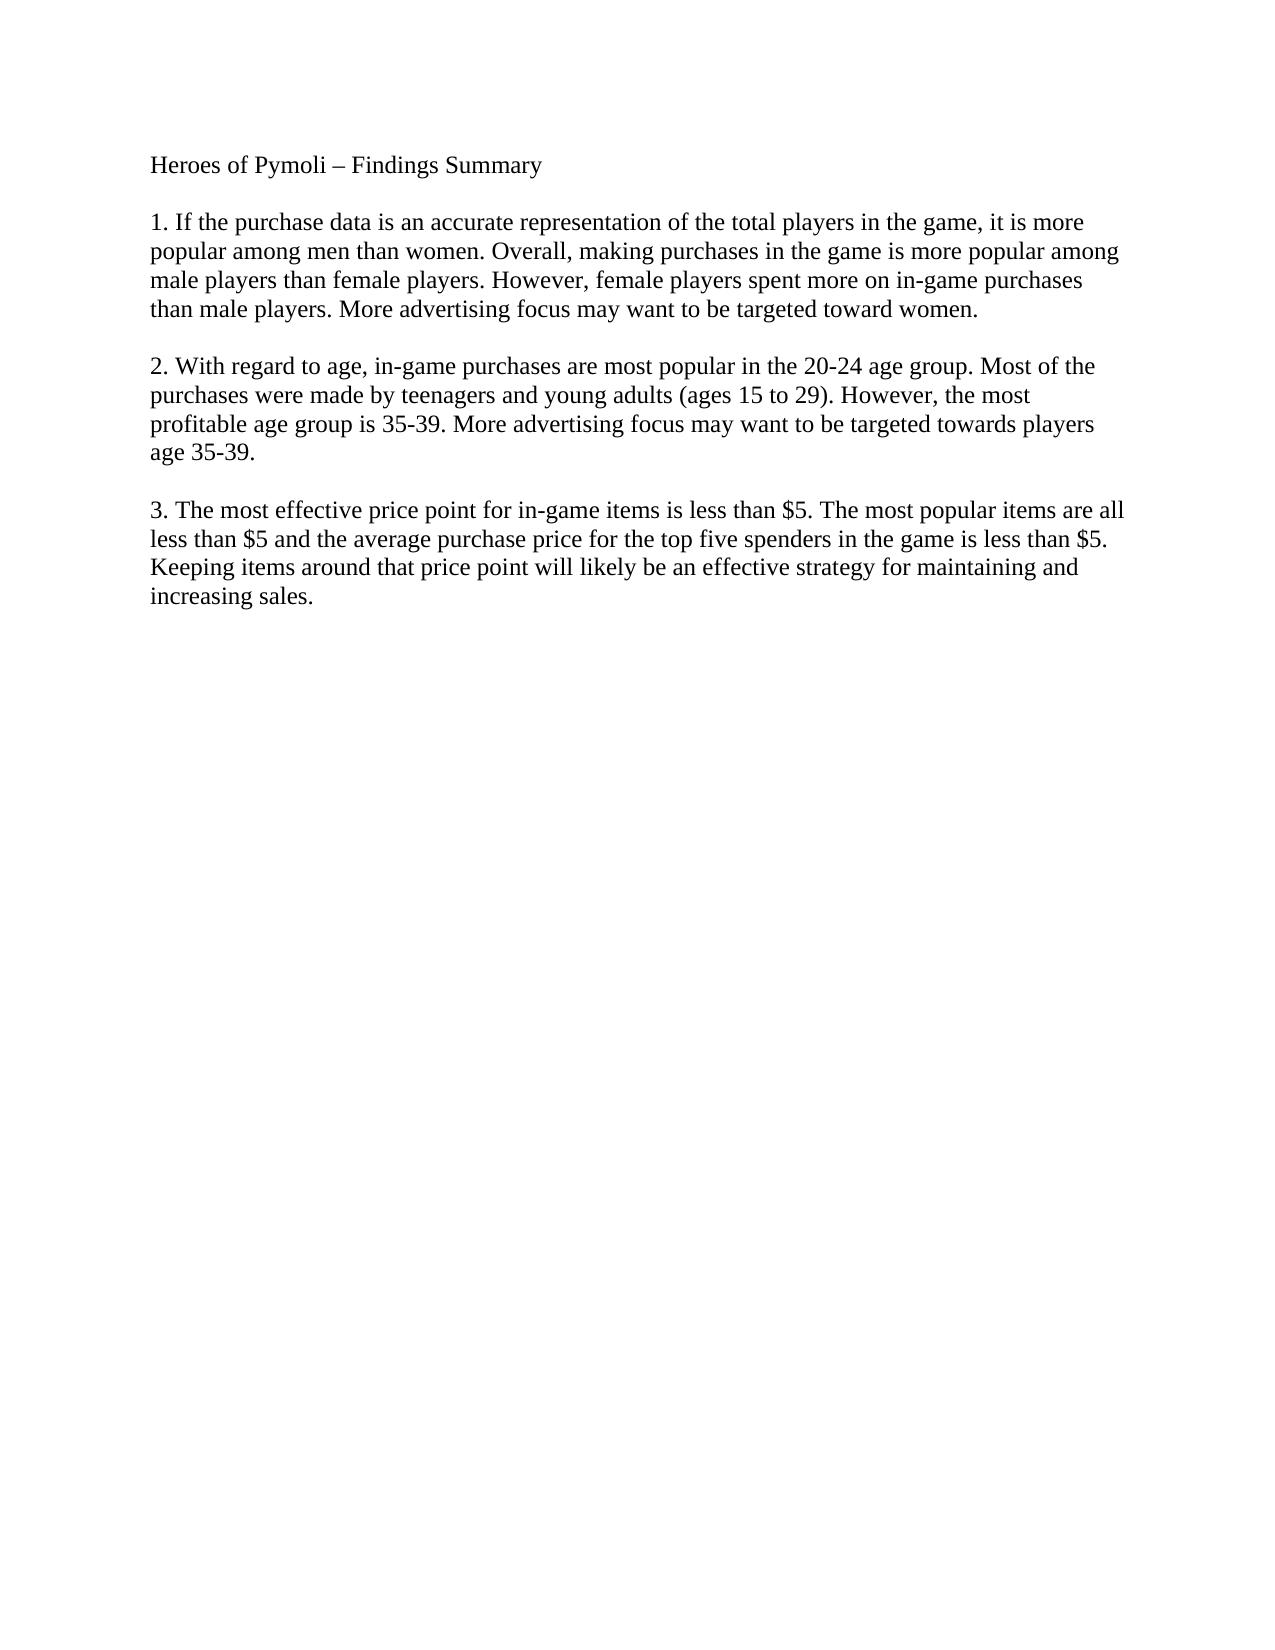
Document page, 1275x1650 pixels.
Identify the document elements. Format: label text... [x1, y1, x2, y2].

text 3. The most effective price point for in-game items is less than $5. The most popular items are all less than $5 and the average purchase price for the top five spenders in the game is less than $5. Keeping items around that price point will likely be an effective strategy for maintaining and increasing sales. [150, 495, 1125, 610]
text 1. If the purchase data is an accurate representation of the total players in the game, it is more popular among men than women. Overall, making purchases in the game is more popular among male players than female players. However, female players spent more on in-game purchases than male players. More advertising focus may want to be targeted toward women. [150, 207, 1125, 322]
text 2. With regard to age, in-game purchases are most popular in the 20-24 age group. Most of the purchases were made by teenagers and young adults (ages 15 to 29). However, the most profitable age group is 35-39. More advertising focus may want to be targeted towards players age 35-39. [150, 351, 1125, 466]
text Heroes of Pymoli – Findings Summary [150, 150, 1125, 179]
